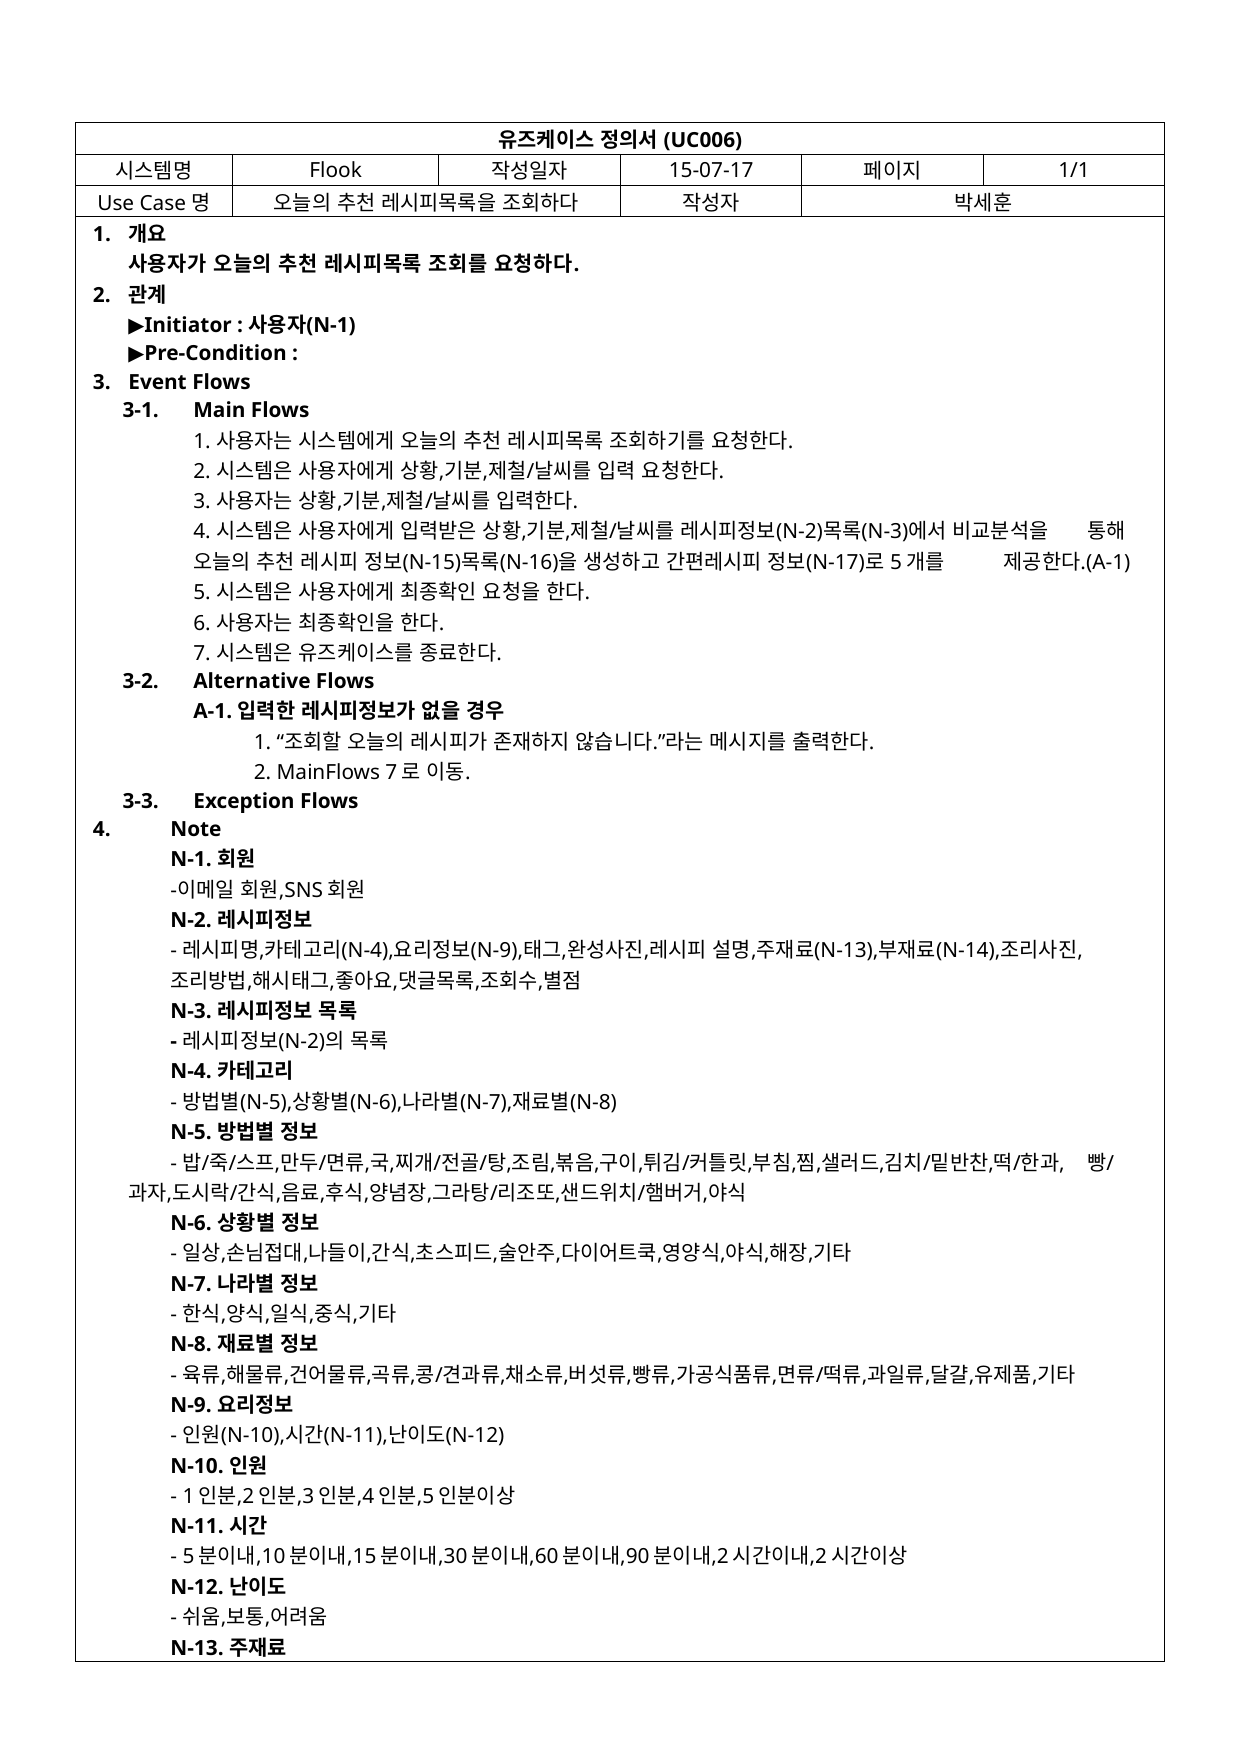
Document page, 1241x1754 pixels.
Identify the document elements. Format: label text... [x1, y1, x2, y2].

table_cell 작성일자 [439, 155, 620, 185]
table_cell Flook [233, 155, 438, 185]
table_header 유즈케이스 정의서 (UC006) [76, 123, 1164, 154]
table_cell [76, 217, 1164, 1661]
table_cell 오늘의 추천 레시피목록을 조회하다 [233, 186, 620, 216]
table_cell 시스템명 [76, 155, 232, 185]
table_cell 1/1 [984, 155, 1164, 185]
table_cell 15-07-17 [621, 155, 801, 185]
table_cell 박세훈 [802, 186, 1164, 216]
table_cell 작성자 [621, 186, 801, 216]
table_cell 페이지 [802, 155, 983, 185]
table_cell Use Case 명 [76, 186, 232, 216]
